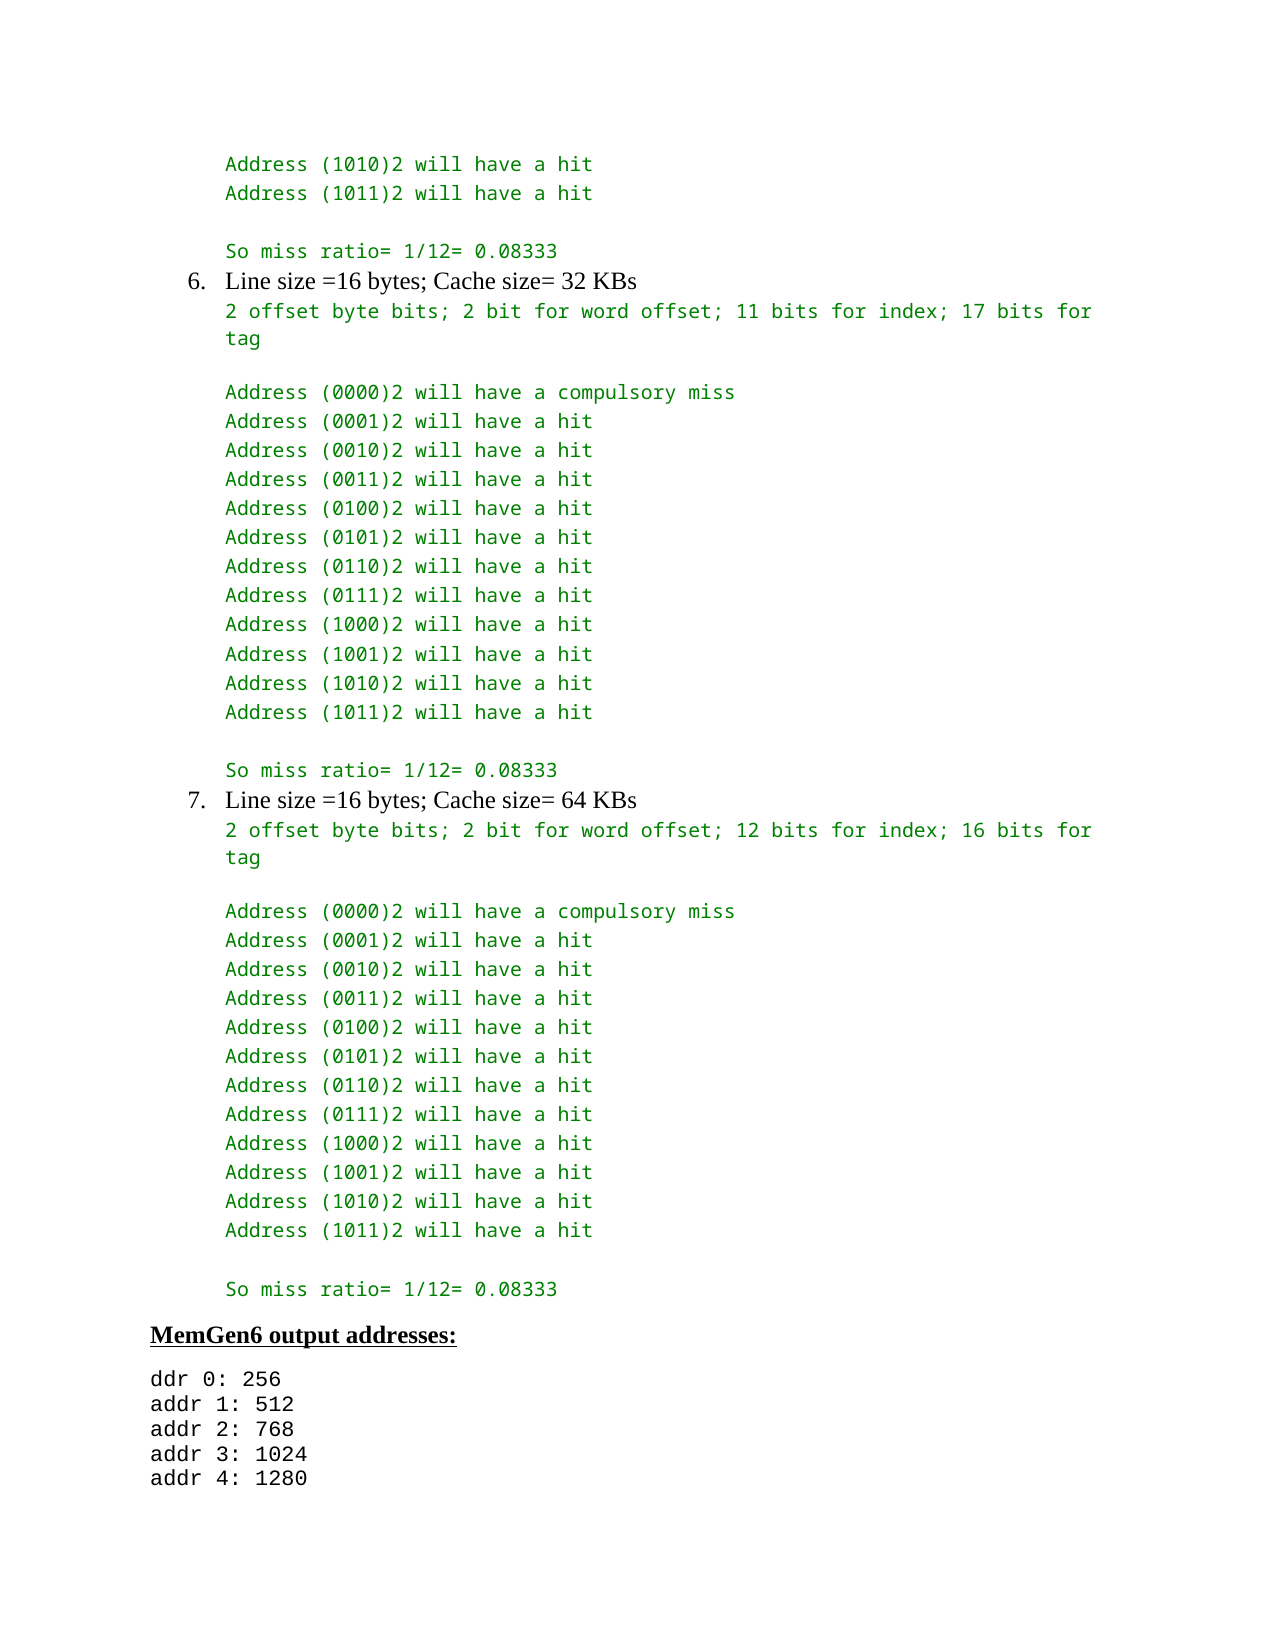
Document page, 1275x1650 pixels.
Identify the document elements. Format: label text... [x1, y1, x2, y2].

list Address (1001)2 will have a hit [225, 1159, 1125, 1186]
list Address (1011)2 will have a hit [225, 179, 1125, 206]
list Address (1010)2 will have a hit [225, 669, 1125, 696]
list Line size =16 bytes; Cache size= 32 KBs [187, 266, 1125, 295]
list Address (0110)2 will have a hit [225, 1071, 1125, 1098]
list 2 offset byte bits; 2 bit for word offset; 11 bits for index; 17 bits for tag [261, 297, 1125, 351]
list Address (0010)2 will have a hit [225, 436, 1125, 463]
text addr 3: 1024 [150, 1443, 1125, 1467]
list So miss ratio= 1/12= 0.08333 [225, 756, 1125, 783]
list Line size =16 bytes; Cache size= 64 KBs [187, 785, 1125, 814]
list Address (0101)2 will have a hit [225, 523, 1125, 551]
list Address (0011)2 will have a hit [225, 984, 1125, 1011]
list So miss ratio= 1/12= 0.08333 [225, 237, 1125, 264]
list Address (0000)2 will have a compulsory miss [225, 897, 1125, 924]
list 2 offset byte bits; 2 bit for word offset; 12 bits for index; 16 bits for tag [261, 816, 1125, 870]
list So miss ratio= 1/12= 0.08333 [225, 1275, 1125, 1302]
list Address (1000)2 will have a hit [225, 1129, 1125, 1157]
list Address (0100)2 will have a hit [225, 1013, 1125, 1040]
list Address (0111)2 will have a hit [225, 582, 1125, 609]
list Address (1010)2 will have a hit [225, 150, 1125, 177]
list Address (0100)2 will have a hit [225, 494, 1125, 521]
list Address (0110)2 will have a hit [225, 553, 1125, 579]
list Address (1010)2 will have a hit [225, 1188, 1125, 1215]
list Address (1011)2 will have a hit [225, 698, 1125, 725]
text addr 1: 512 [150, 1393, 1125, 1418]
list Address (0000)2 will have a compulsory miss [225, 378, 1125, 405]
list Address (0001)2 will have a hit [225, 407, 1125, 434]
list Address (1001)2 will have a hit [225, 640, 1125, 667]
text addr 2: 768 [150, 1418, 1125, 1443]
text addr 4: 1280 [150, 1467, 1125, 1492]
list Address (0011)2 will have a hit [225, 465, 1125, 492]
list Address (0001)2 will have a hit [225, 926, 1125, 953]
list Address (1000)2 will have a hit [225, 611, 1125, 638]
list Address (0101)2 will have a hit [225, 1042, 1125, 1069]
list Address (0111)2 will have a hit [225, 1101, 1125, 1127]
text ddr 0: 256 [150, 1368, 1125, 1393]
list Address (0010)2 will have a hit [225, 955, 1125, 982]
list Address (1011)2 will have a hit [225, 1217, 1125, 1244]
text MemGen6 output addresses: [150, 1321, 1125, 1349]
